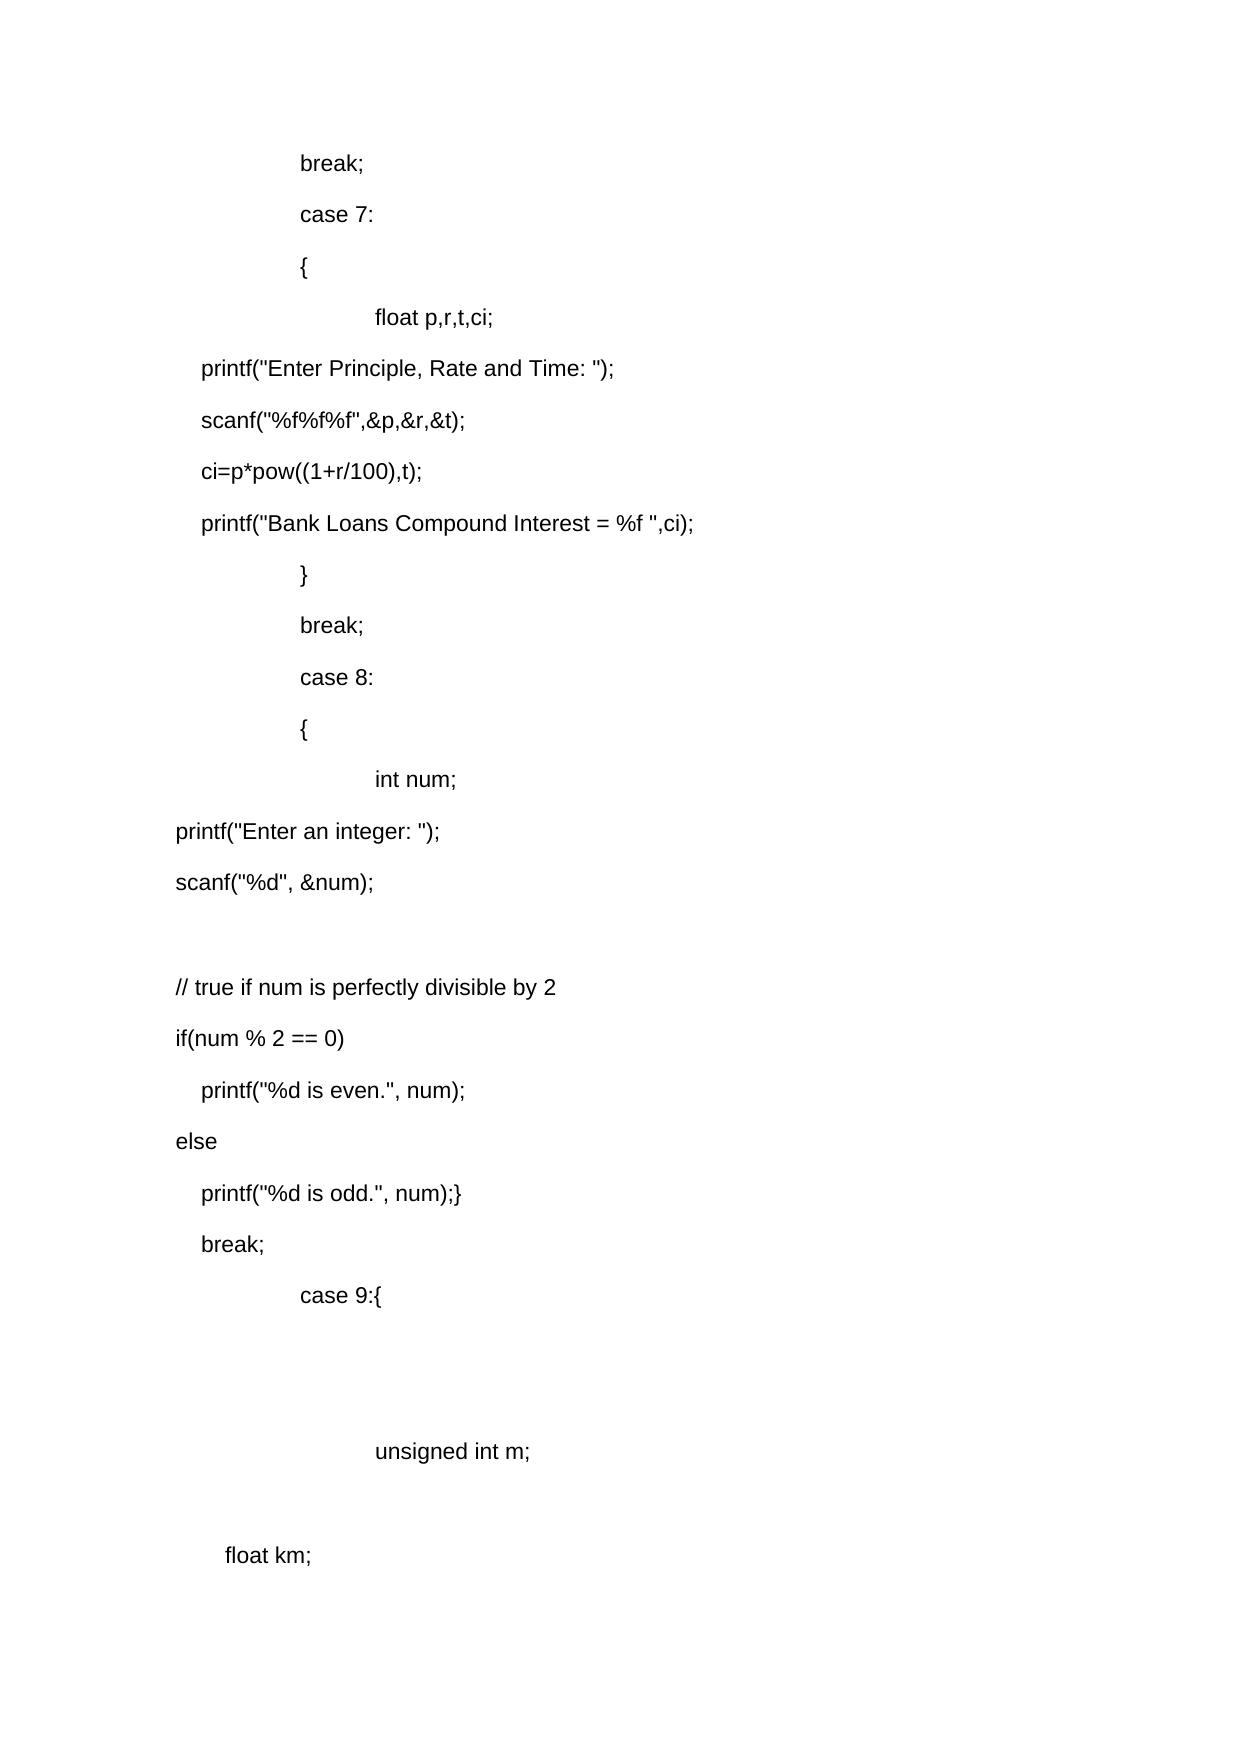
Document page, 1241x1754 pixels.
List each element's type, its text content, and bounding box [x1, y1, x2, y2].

text float p,r,t,ci; [150, 304, 1090, 330]
text // true if num is perfectly divisible by 2 [150, 974, 1090, 1000]
text case 7: [150, 201, 1090, 228]
text float km; [150, 1542, 1090, 1569]
text { [150, 253, 1090, 279]
text } [150, 561, 1090, 587]
text case 9:{ [150, 1282, 1090, 1308]
text printf("Bank Loans Compound Interest = %f ",ci); [150, 509, 1090, 536]
text unsigned int m; [150, 1438, 1090, 1464]
text ci=p*pow((1+r/100),t); [150, 458, 1090, 484]
text printf("%d is odd.", num);} [150, 1179, 1090, 1206]
text scanf("%d", &num); [150, 869, 1090, 895]
text case 8: [150, 663, 1090, 690]
text printf("Enter Principle, Rate and Time: "); [150, 355, 1090, 382]
text scanf("%f%f%f",&p,&r,&t); [150, 407, 1090, 433]
text else [150, 1128, 1090, 1154]
text break; [150, 150, 1090, 176]
text printf("%d is even.", num); [150, 1077, 1090, 1103]
text int num; [150, 766, 1090, 793]
text break; [150, 612, 1090, 638]
text if(num % 2 == 0) [150, 1025, 1090, 1052]
text { [150, 715, 1090, 741]
text printf("Enter an integer: "); [150, 818, 1090, 844]
text break; [150, 1231, 1090, 1257]
